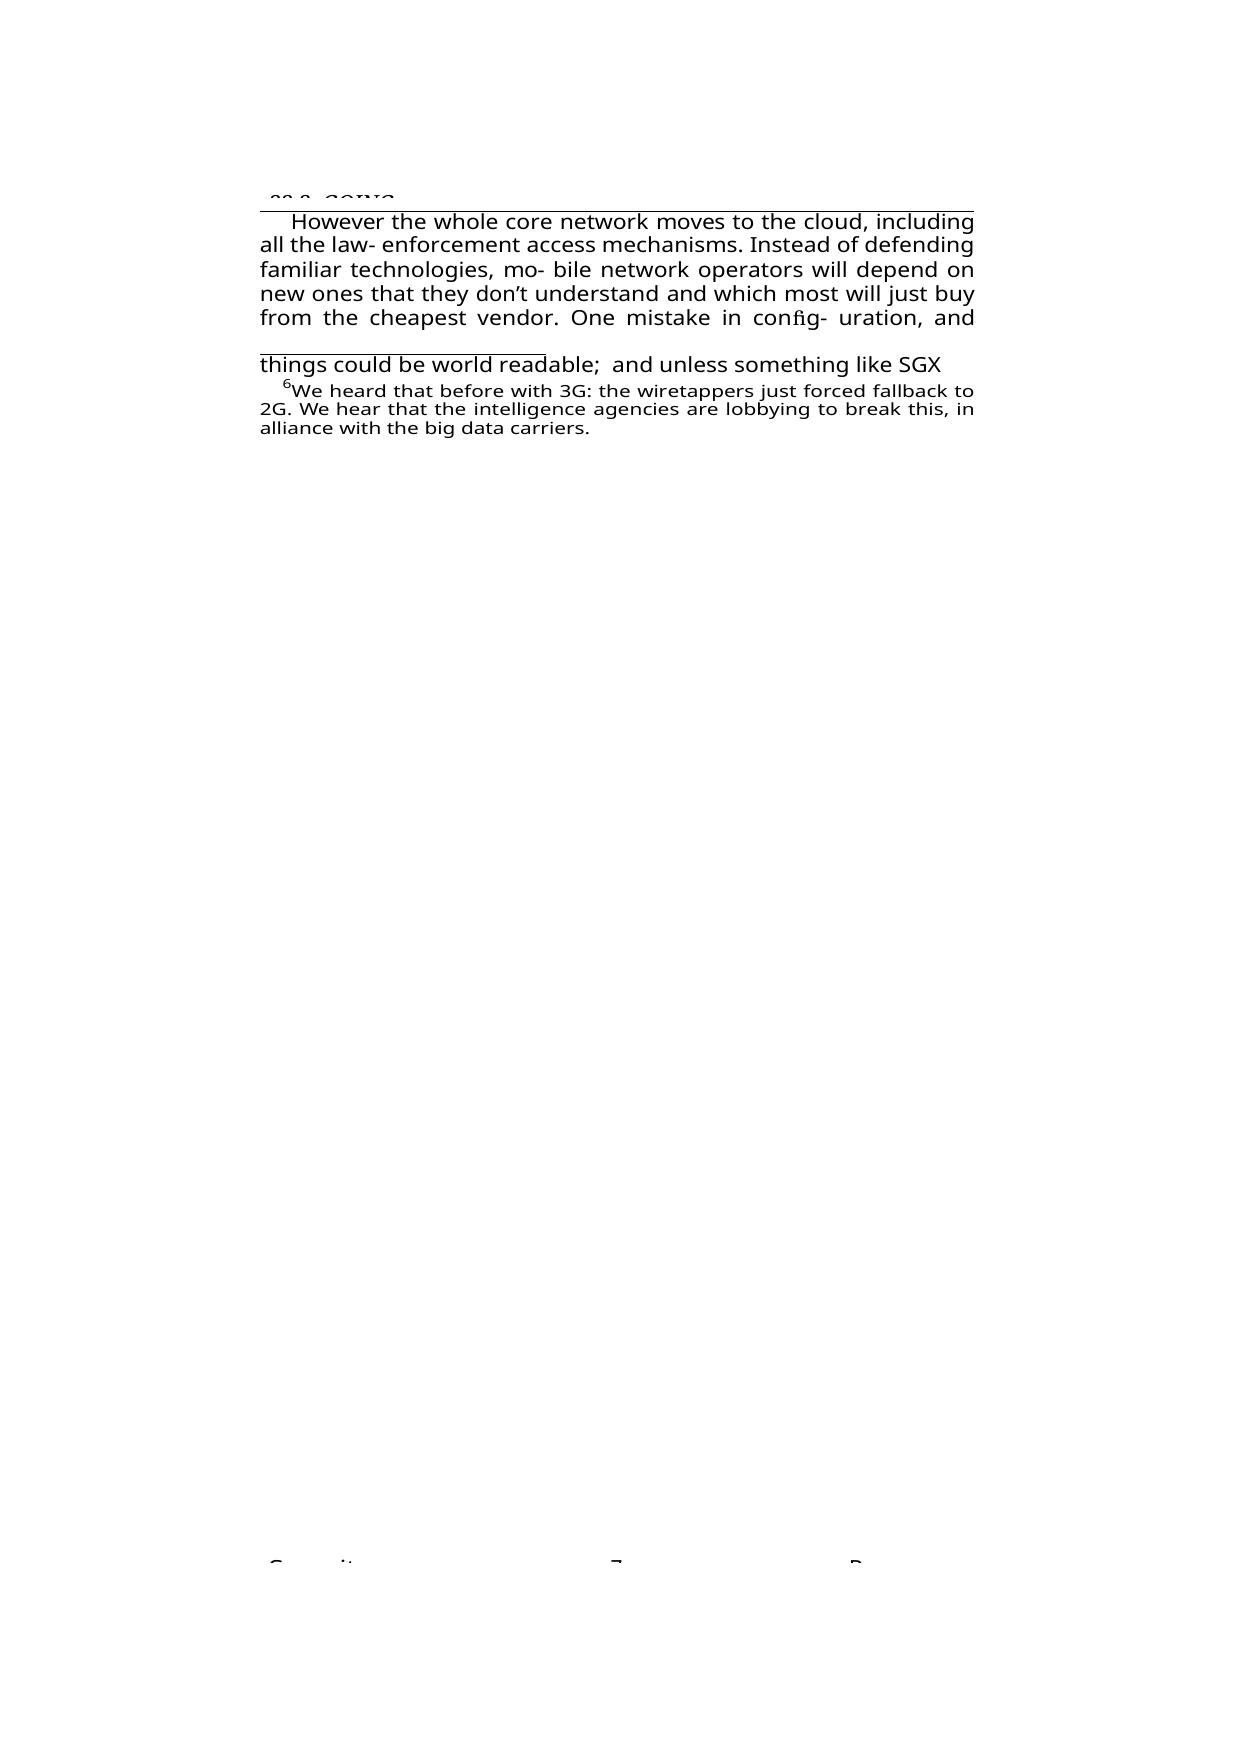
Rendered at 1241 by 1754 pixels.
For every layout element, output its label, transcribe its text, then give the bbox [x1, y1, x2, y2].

text However the whole core network moves to the cloud, including all the law- enforcement access mechanisms. Instead of defending familiar technologies, mo- bile network operators will depend on new ones that they don’t understand and which most will just buy from the cheapest vendor. One mistake in conﬁg- uration, and things could be world readable; and unless something like SGX [259, 210, 975, 379]
text 6We heard that before with 3G: the wiretappers just forced fallback to 2G. We hear that the intelligence agencies are lobbying to break this, in alliance with the big data carriers. [259, 380, 975, 439]
